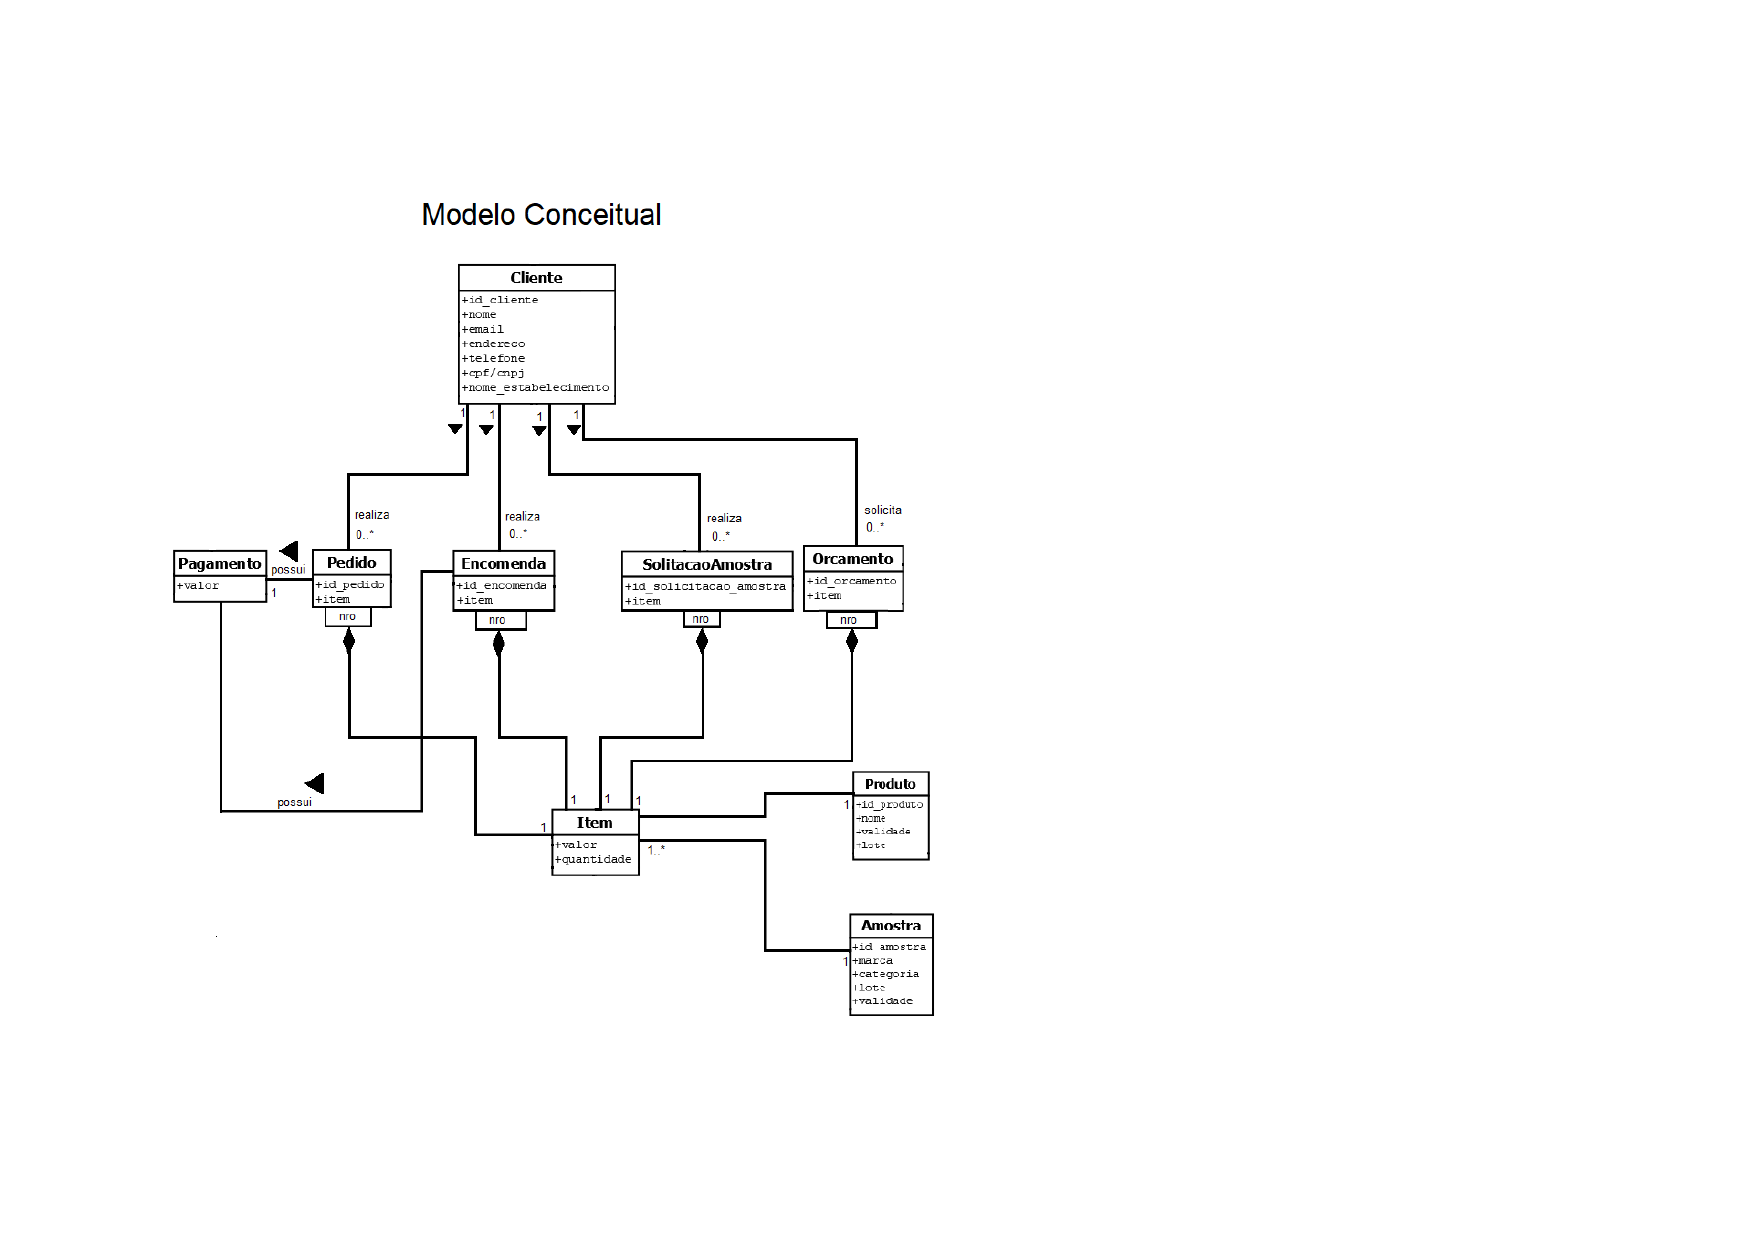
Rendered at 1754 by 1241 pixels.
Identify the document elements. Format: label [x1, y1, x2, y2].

picture [147, 177, 1429, 1063]
